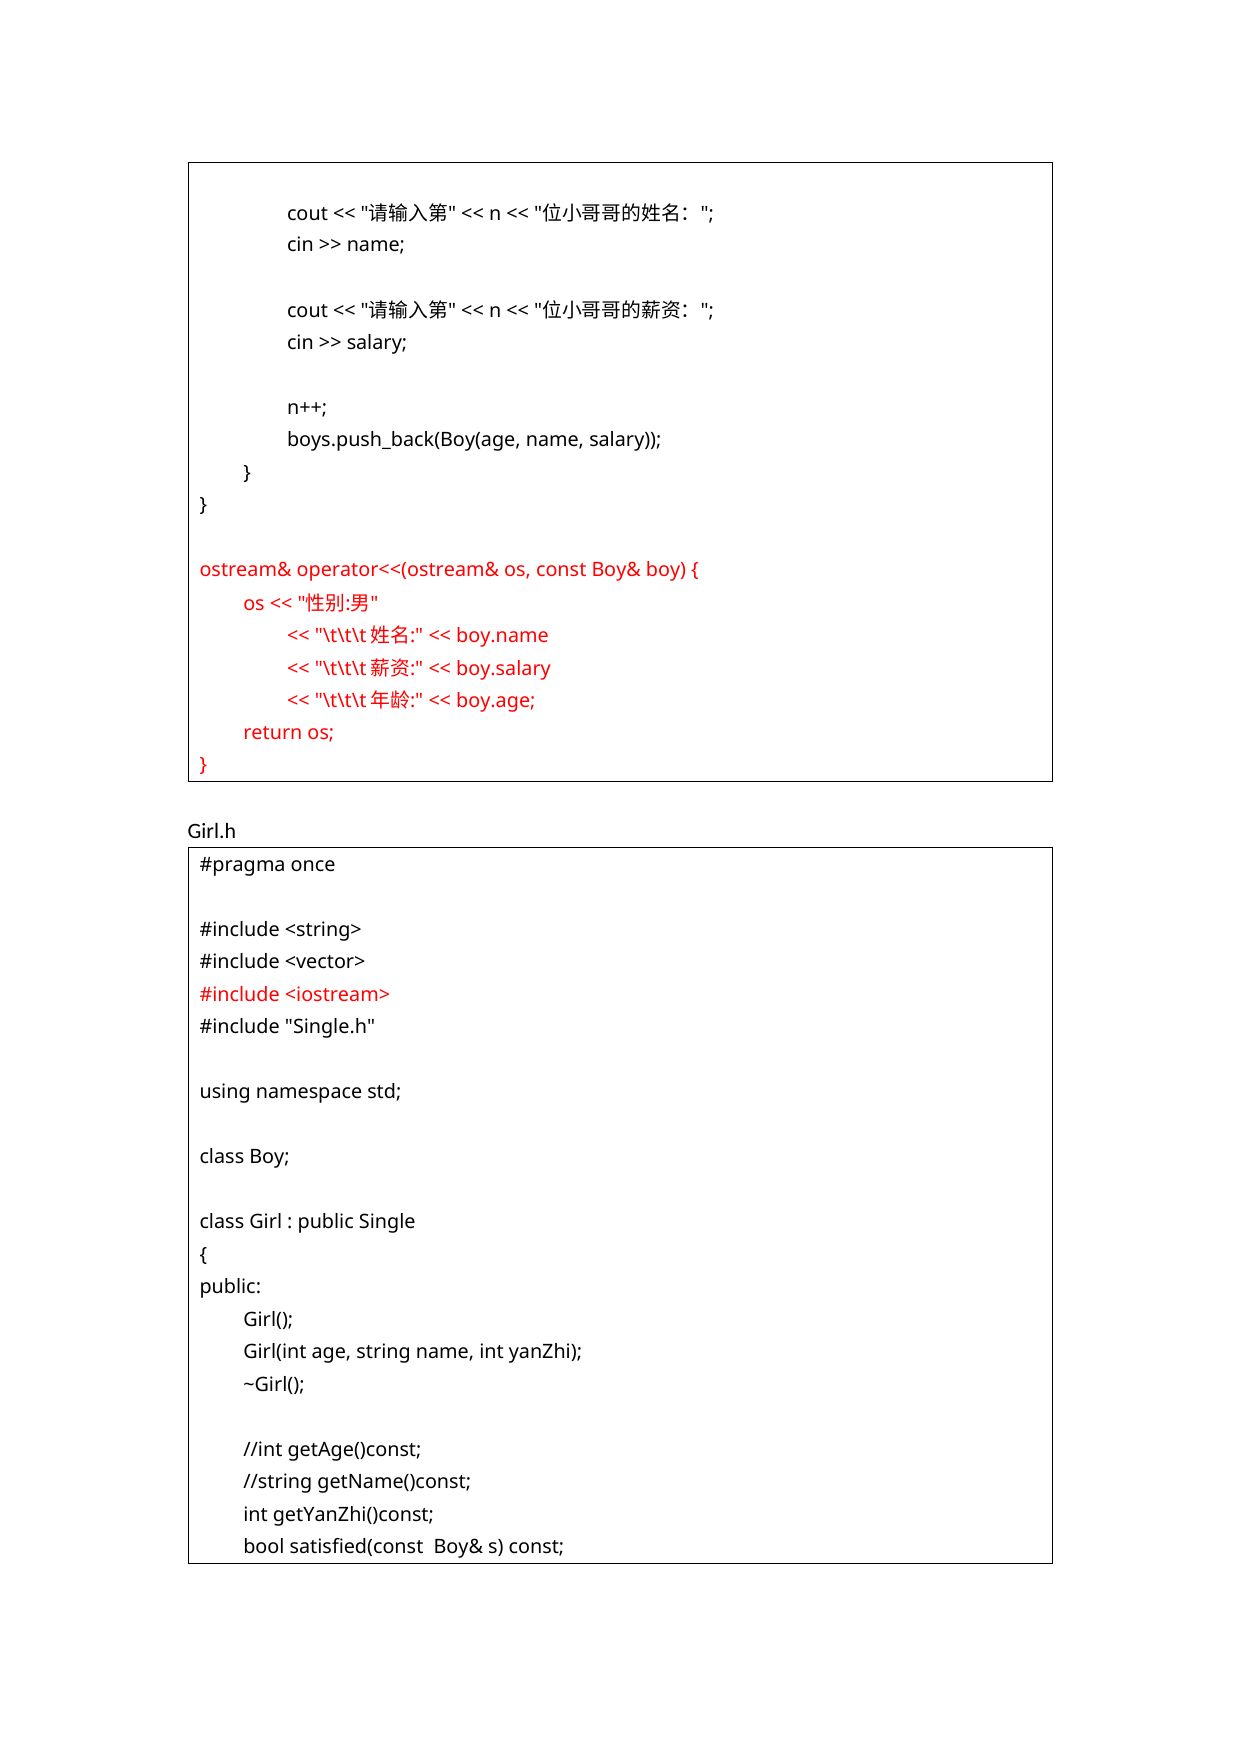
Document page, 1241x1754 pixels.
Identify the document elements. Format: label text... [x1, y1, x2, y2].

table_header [189, 848, 1052, 1563]
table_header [189, 163, 1052, 781]
text Girl.h [187, 814, 1053, 847]
